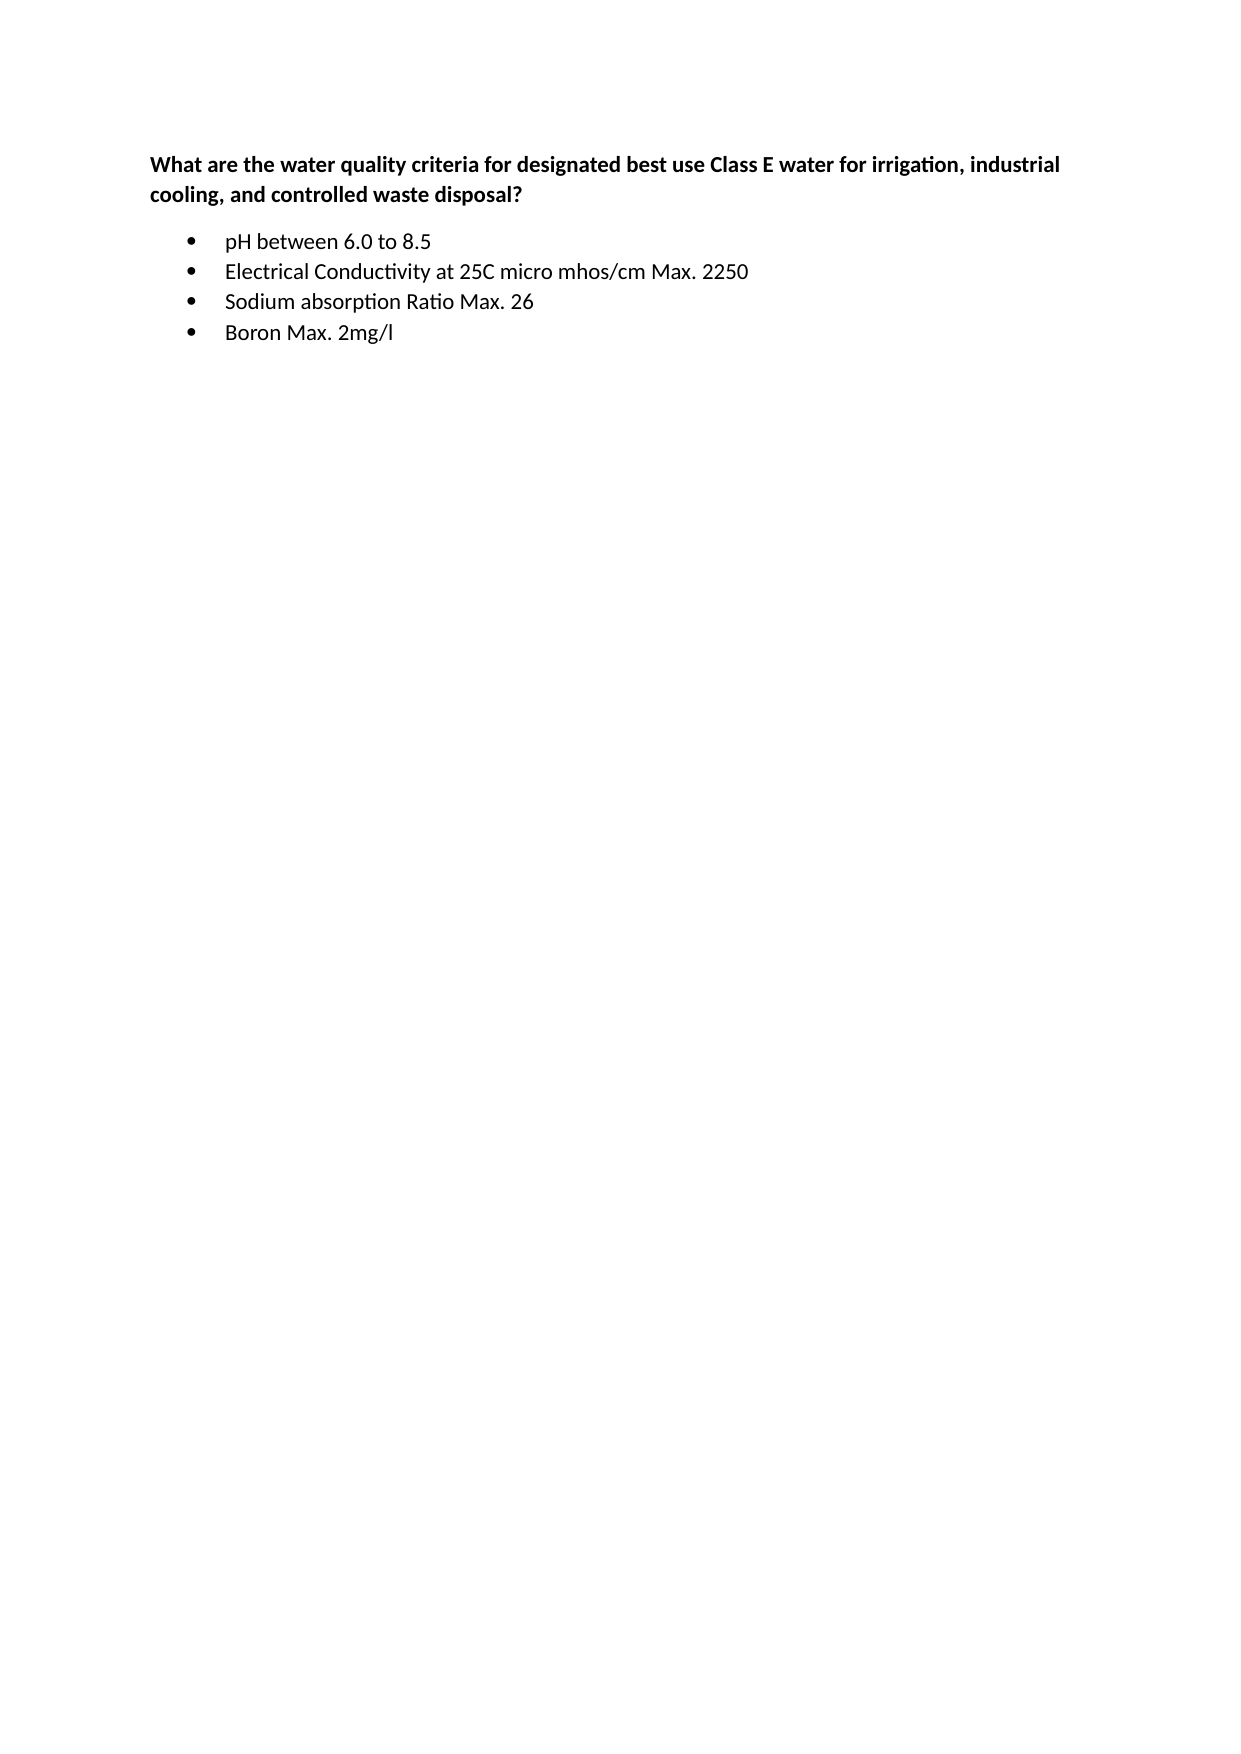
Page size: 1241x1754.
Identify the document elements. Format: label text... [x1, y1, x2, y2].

list Sodium absorption Ratio Max. 26 [187, 287, 1090, 316]
list pH between 6.0 to 8.5 [187, 227, 1090, 255]
list Boron Max. 2mg/l [187, 318, 1090, 346]
text What are the water quality criteria for designated best use Class E water for irrigation, industrial cooling, and controlled waste disposal? [150, 150, 1090, 208]
list Electrical Conductivity at 25C micro mhos/cm Max. 2250 [187, 257, 1090, 285]
